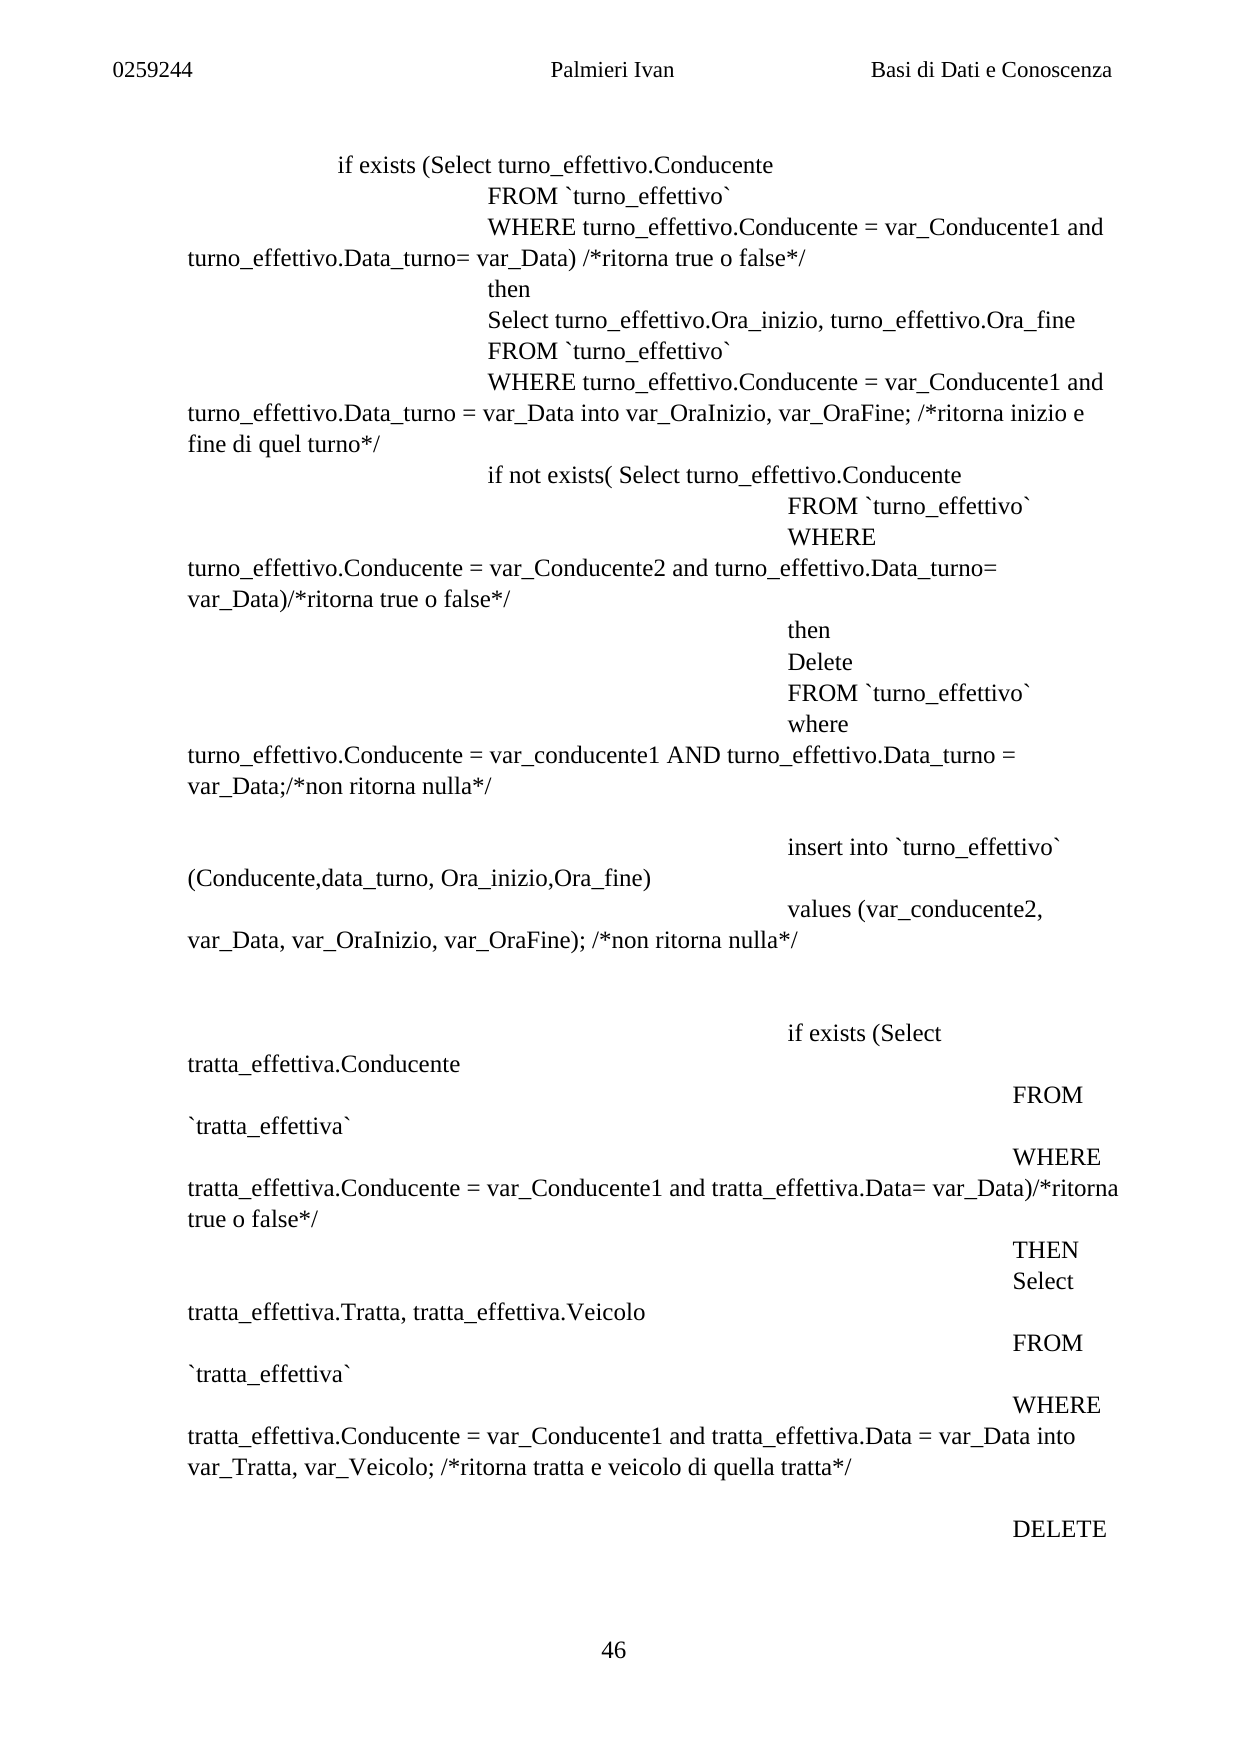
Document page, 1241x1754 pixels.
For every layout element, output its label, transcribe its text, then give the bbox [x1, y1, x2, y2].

list FROM `turno_effettivo` [187, 336, 1128, 365]
list WHERE tratta_effettiva.Conducente = var_Conducente1 and tratta_effettiva.Data = var_Data into var_Tratta, var_Veicolo; /*ritorna tratta e veicolo di quella tratta*/ [187, 1390, 1128, 1481]
list FROM `tratta_effettiva` [187, 1328, 1128, 1388]
list where turno_effettivo.Conducente = var_conducente1 AND turno_effettivo.Data_turno = var_Data;/*non ritorna nulla*/ [187, 709, 1128, 799]
list Select tratta_effettiva.Tratta, tratta_effettiva.Veicolo [187, 1266, 1128, 1326]
list FROM `tratta_effettiva` [187, 1080, 1128, 1139]
list then [187, 274, 1128, 303]
list if not exists( Select turno_effettivo.Conducente [187, 460, 1128, 489]
list WHERE turno_effettivo.Conducente = var_Conducente1 and turno_effettivo.Data_turno = var_Data into var_OraInizio, var_OraFine; /*ritorna inizio e fine di quel turno*/ [187, 367, 1128, 458]
list Select turno_effettivo.Ora_inizio, turno_effettivo.Ora_fine [187, 305, 1128, 334]
list FROM `turno_effettivo` [187, 181, 1128, 210]
list WHERE turno_effettivo.Conducente = var_Conducente2 and turno_effettivo.Data_turno= var_Data)/*ritorna true o false*/ [187, 522, 1128, 613]
list values (var_conducente2, var_Data, var_OraInizio, var_OraFine); /*non ritorna nulla*/ [187, 894, 1128, 954]
list if exists (Select tratta_effettiva.Conducente [187, 1018, 1128, 1077]
list FROM `turno_effettivo` [187, 678, 1128, 706]
list WHERE turno_effettivo.Conducente = var_Conducente1 and turno_effettivo.Data_turno= var_Data) /*ritorna true o false*/ [187, 212, 1128, 272]
list then [187, 616, 1128, 644]
list if exists (Select turno_effettivo.Conducente [187, 150, 1128, 179]
list WHERE tratta_effettiva.Conducente = var_Conducente1 and tratta_effettiva.Data= var_Data)/*ritorna true o false*/ [187, 1142, 1128, 1233]
list insert into `turno_effettivo` (Conducente,data_turno, Ora_inizio,Ora_fine) [187, 832, 1128, 892]
list Delete [187, 647, 1128, 675]
list FROM `turno_effettivo` [187, 491, 1128, 520]
list THEN [187, 1235, 1128, 1264]
list DELETE [187, 1514, 1128, 1542]
